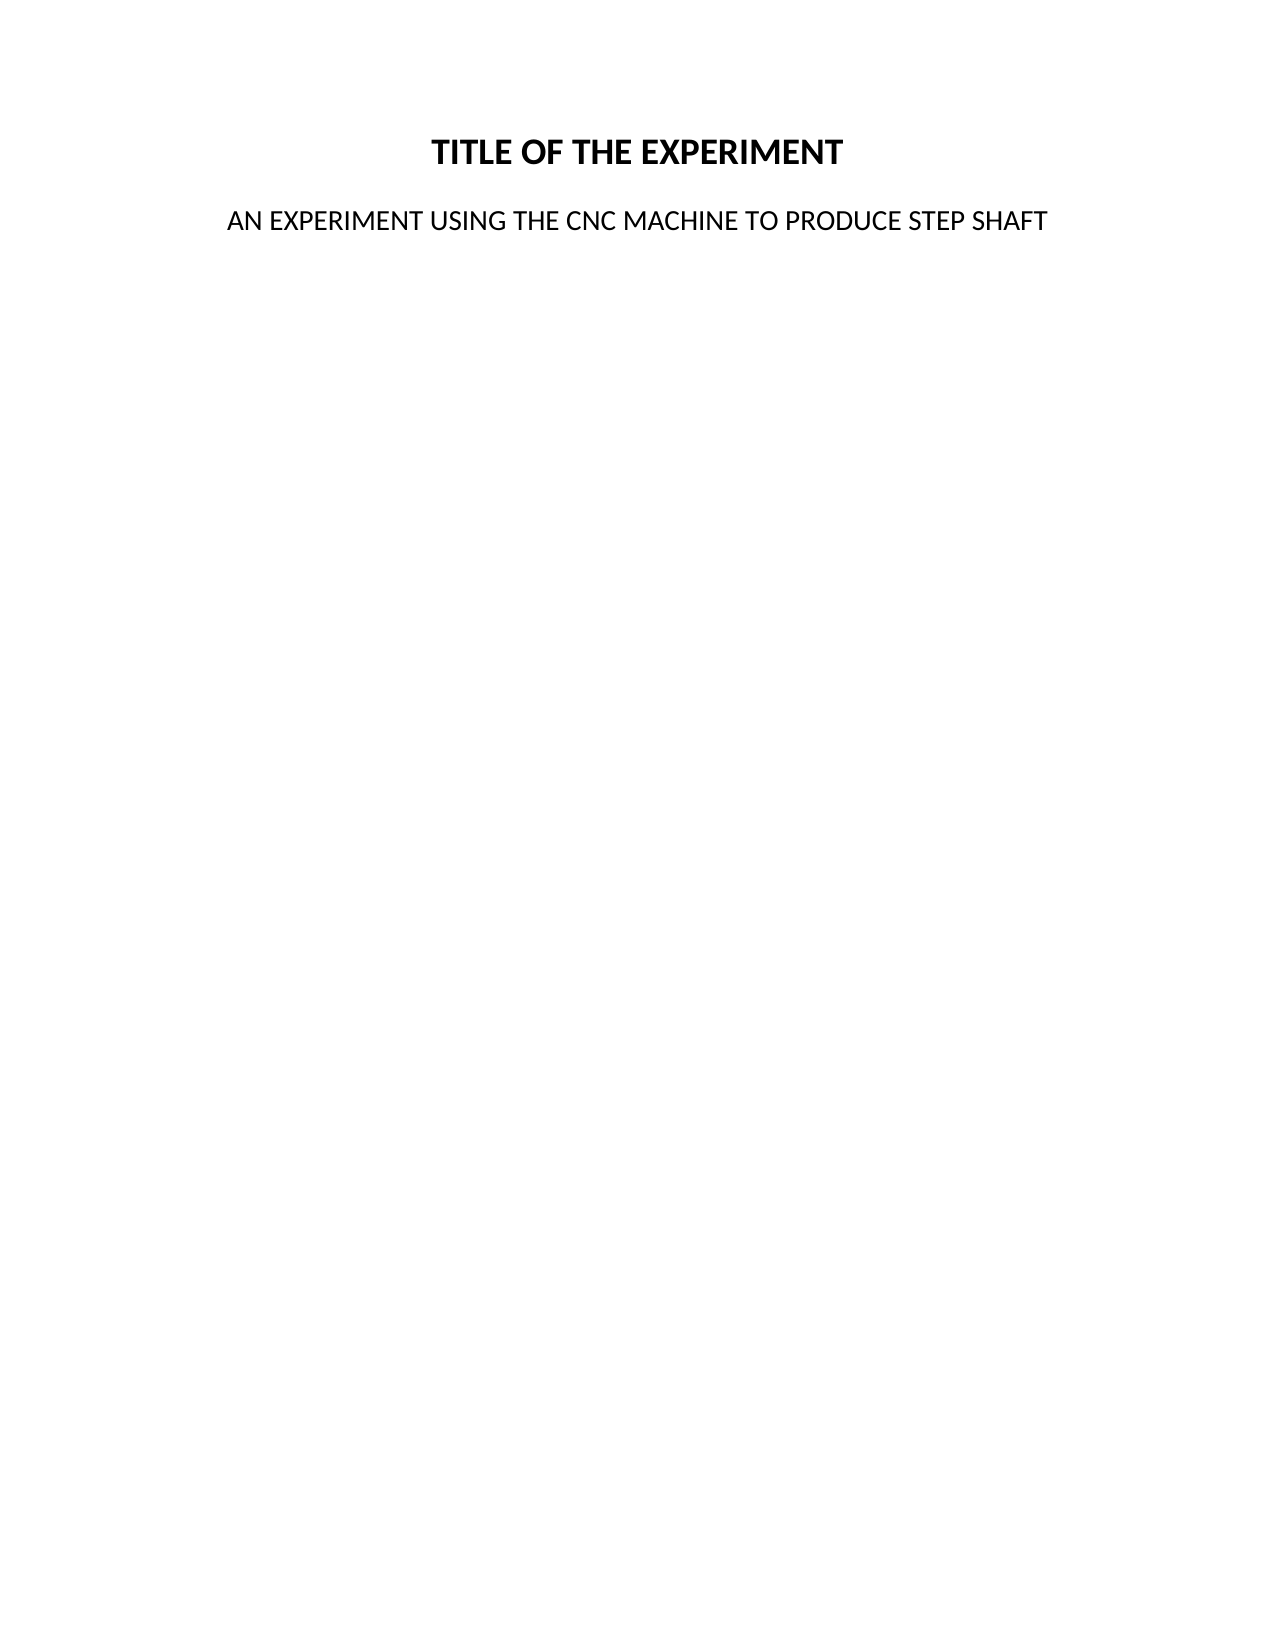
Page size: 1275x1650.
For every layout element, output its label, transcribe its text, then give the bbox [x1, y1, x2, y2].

text AN EXPERIMENT USING THE CNC MACHINE TO PRODUCE STEP SHAFT [75, 202, 1200, 237]
text TITLE OF THE EXPERIMENT [75, 128, 1200, 174]
